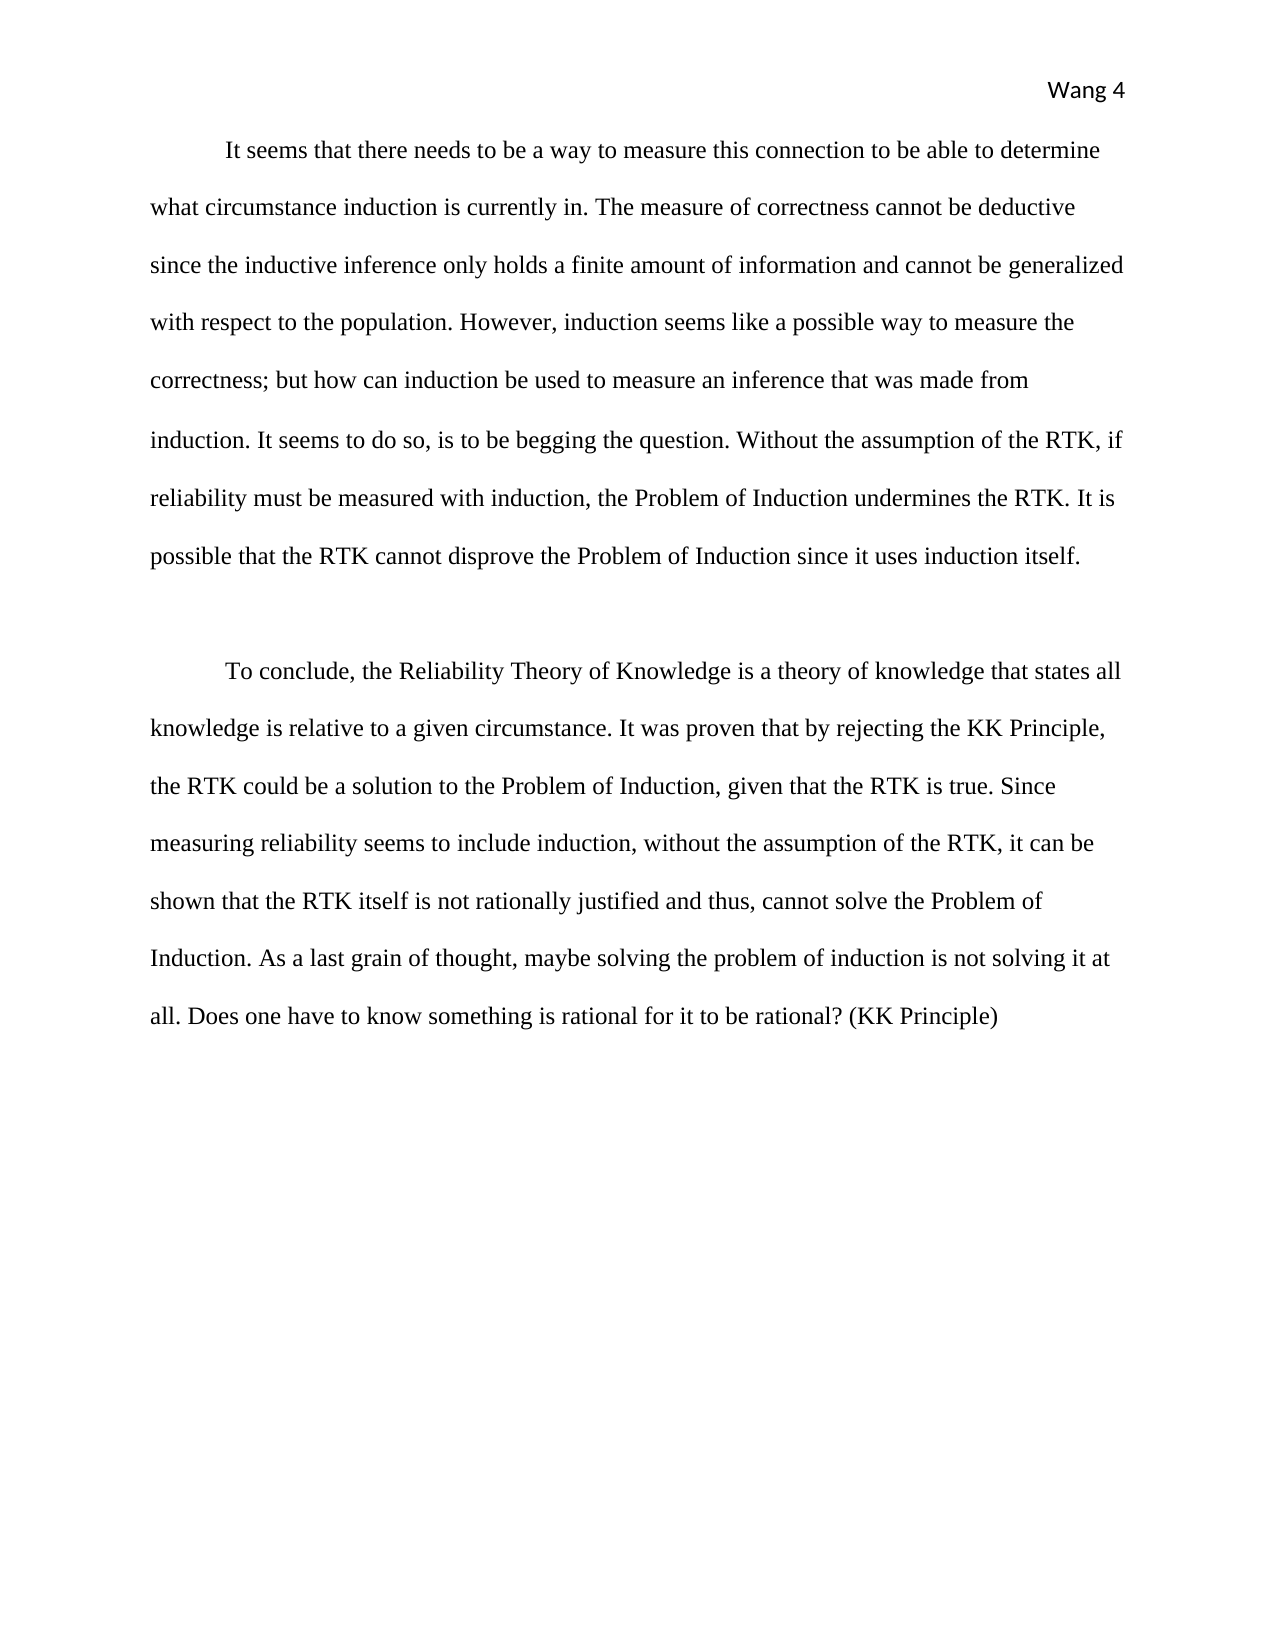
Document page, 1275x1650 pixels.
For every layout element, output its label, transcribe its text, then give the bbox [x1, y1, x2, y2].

text It seems that there needs to be a way to measure this connection to be able to determine what circumstance induction is currently in. The measure of correctness cannot be deductive since the inductive inference only holds a finite amount of information and cannot be generalized with respect to the population. However, induction seems like a possible way to measure the correctness; but how can induction be used to measure an inference that was made from induction. It seems to do so, is to be begging the question. Without the assumption of the RTK, if reliability must be measured with induction, the Problem of Induction undermines the RTK. It is possible that the RTK cannot disprove the Problem of Induction since it uses induction itself. [150, 135, 1125, 569]
text To conclude, the Reliability Theory of Knowledge is a theory of knowledge that states all knowledge is relative to a given circumstance. It was proven that by rejecting the KK Principle, the RTK could be a solution to the Problem of Induction, given that the RTK is true. Since measuring reliability seems to include induction, without the assumption of the RTK, it can be shown that the RTK itself is not rationally justified and thus, cannot solve the Problem of Induction. As a last grain of thought, maybe solving the problem of induction is not solving it at all. Does one have to know something is rational for it to be rational? (KK Principle) [150, 656, 1125, 1029]
